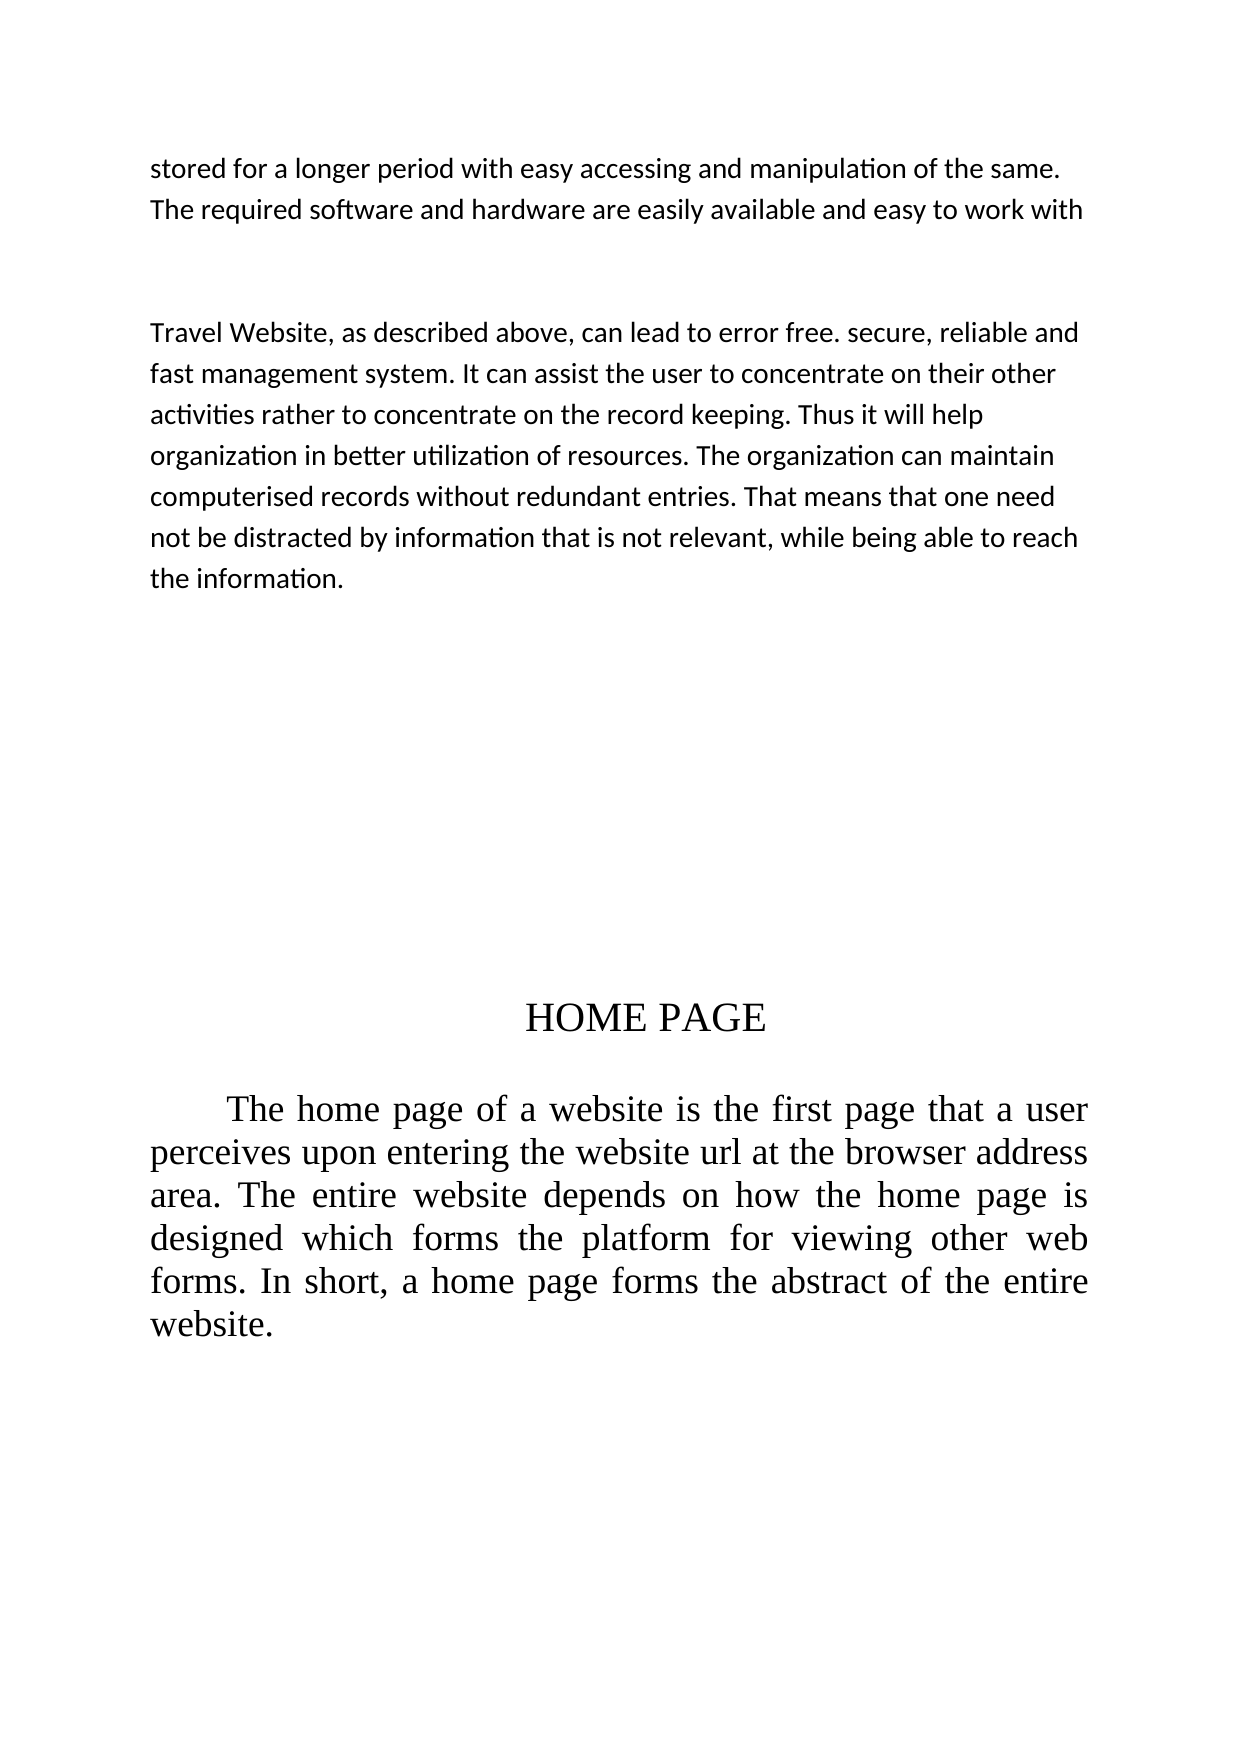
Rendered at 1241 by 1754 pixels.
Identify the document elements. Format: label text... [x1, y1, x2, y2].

text HOME PAGE [525, 992, 1090, 1040]
text Travel Website, as described above, can lead to error free. secure, reliable and fast management system. It can assist the user to concentrate on their other activities rather to concentrate on the record keeping. Thus it will help organization in better utilization of resources. The organization can maintain computerised records without redundant entries. That means that one need not be distracted by information that is not relevant, while being able to reach the information. [150, 314, 1090, 596]
text The home page of a website is the first page that a user perceives upon entering the website url at the browser address area. The entire website depends on how the home page is designed which forms the platform for viewing other web forms. In short, a home page forms the abstract of the entire website. [150, 1087, 1090, 1345]
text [150, 150, 1090, 227]
